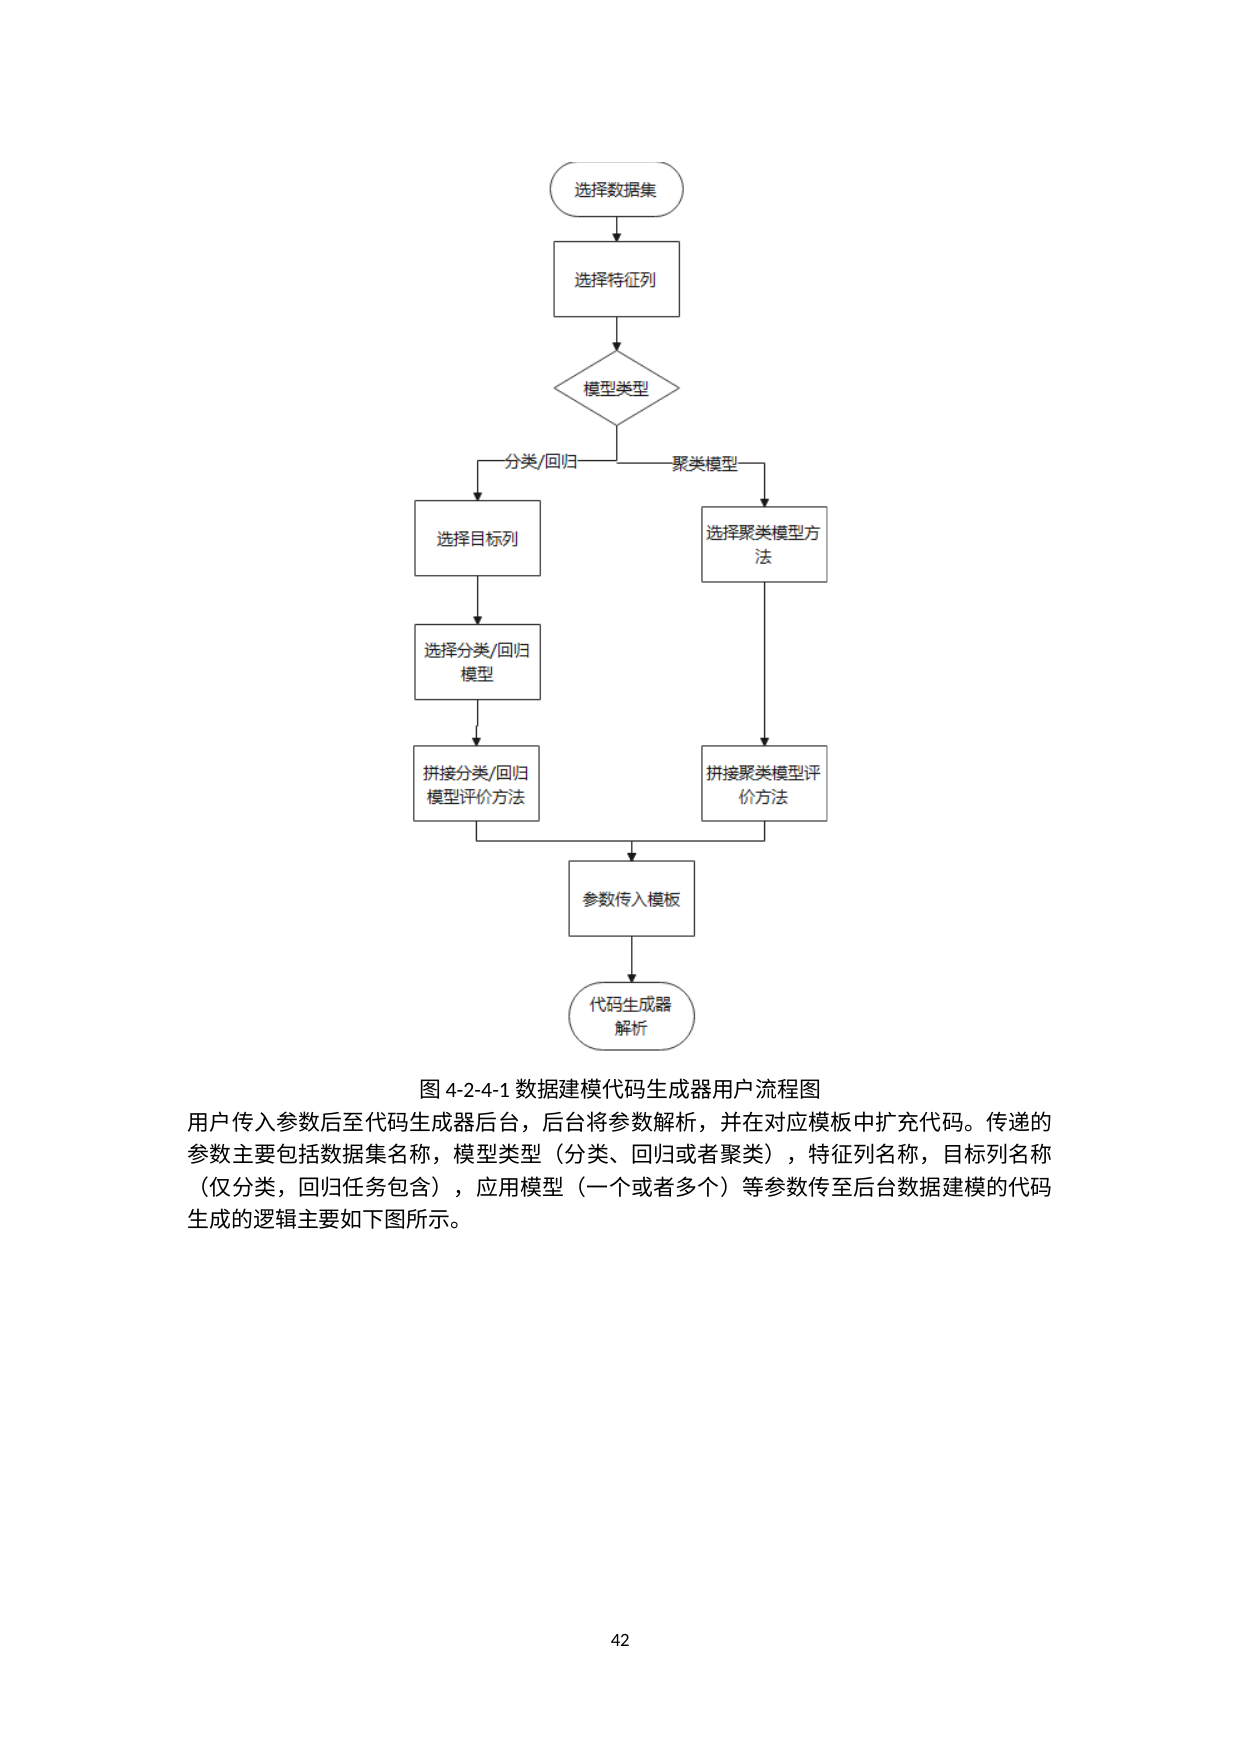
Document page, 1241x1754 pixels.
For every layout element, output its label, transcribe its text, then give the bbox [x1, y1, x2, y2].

text 用户传入参数后至代码生成器后台，后台将参数解析，并在对应模板中扩充代码。传递的参数主要包括数据集名称，模型类型（分类、回归或者聚类），特征列名称，目标列名称（仅分类，回归任务包含），应用模型（一个或者多个）等参数传至后台数据建模的代码生成的逻辑主要如下图所示。 [187, 1104, 1053, 1234]
text 图4-2-4-1 数据建模代码生成器用户流程图 [187, 1072, 1053, 1104]
picture [412, 162, 828, 1052]
